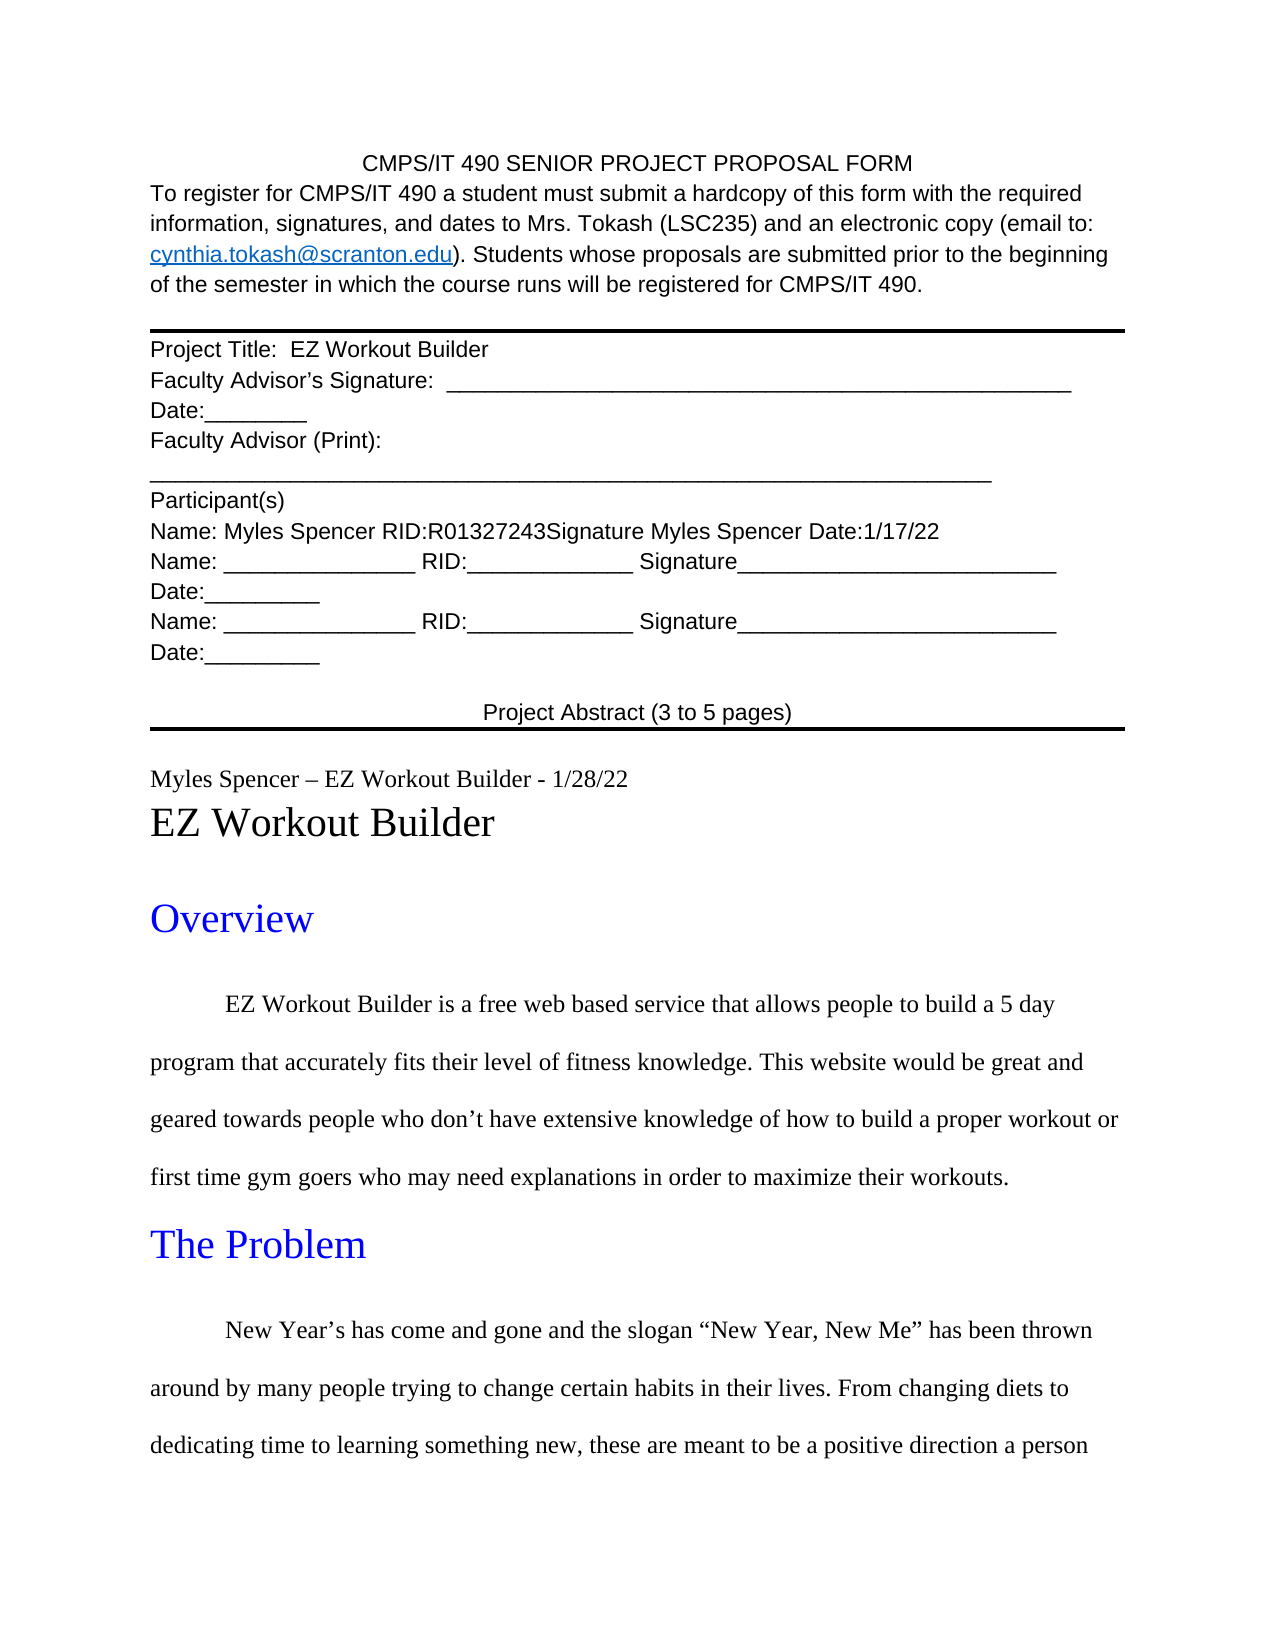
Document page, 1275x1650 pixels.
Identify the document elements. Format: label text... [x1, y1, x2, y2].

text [150, 1315, 1125, 1459]
text EZ Workout Builder [150, 798, 1125, 846]
text Name: _______________ RID:_____________ Signature_________________________ Date:_________ [150, 548, 1125, 604]
text Overview [150, 893, 1125, 941]
text Faculty Advisor (Print): __________________________________________________________________ [150, 427, 1125, 484]
text Myles Spencer – EZ Workout Builder - 1/28/22 [150, 764, 1125, 793]
text The Problem [150, 1219, 1125, 1267]
text Project Abstract (3 to 5 pages) [150, 699, 1125, 727]
text Faculty Advisor’s Signature: _________________________________________________ Date:________ [150, 367, 1125, 423]
text Project Title: EZ Workout Builder [150, 336, 1125, 363]
text To register for CMPS/IT 490 a student must submit a hardcopy of this form with the required information, signatures, and dates to Mrs. Tokash (LSC235) and an electronic copy (email to: cynthia.tokash@scranton.edu). Students whose proposals are submitted prior to the beginning of the semester in which the course runs will be registered for CMPS/IT 490. [150, 180, 1125, 297]
text CMPS/IT 490 SENIOR PROJECT PROPOSAL FORM [150, 150, 1125, 176]
text EZ Workout Builder is a free web based service that allows people to build a 5 day program that accurately fits their level of fitness knowledge. This website would be great and geared towards people who don’t have extensive knowledge of how to build a proper workout or first time gym goers who may need explanations in order to maximize their workouts. [150, 989, 1125, 1191]
text Participant(s) [150, 487, 1125, 514]
text Name: _______________ RID:_____________ Signature_________________________ Date:_________ [150, 608, 1125, 665]
text Name: Myles Spencer RID:R01327243Signature Myles Spencer Date:1/17/22 [150, 518, 1125, 544]
